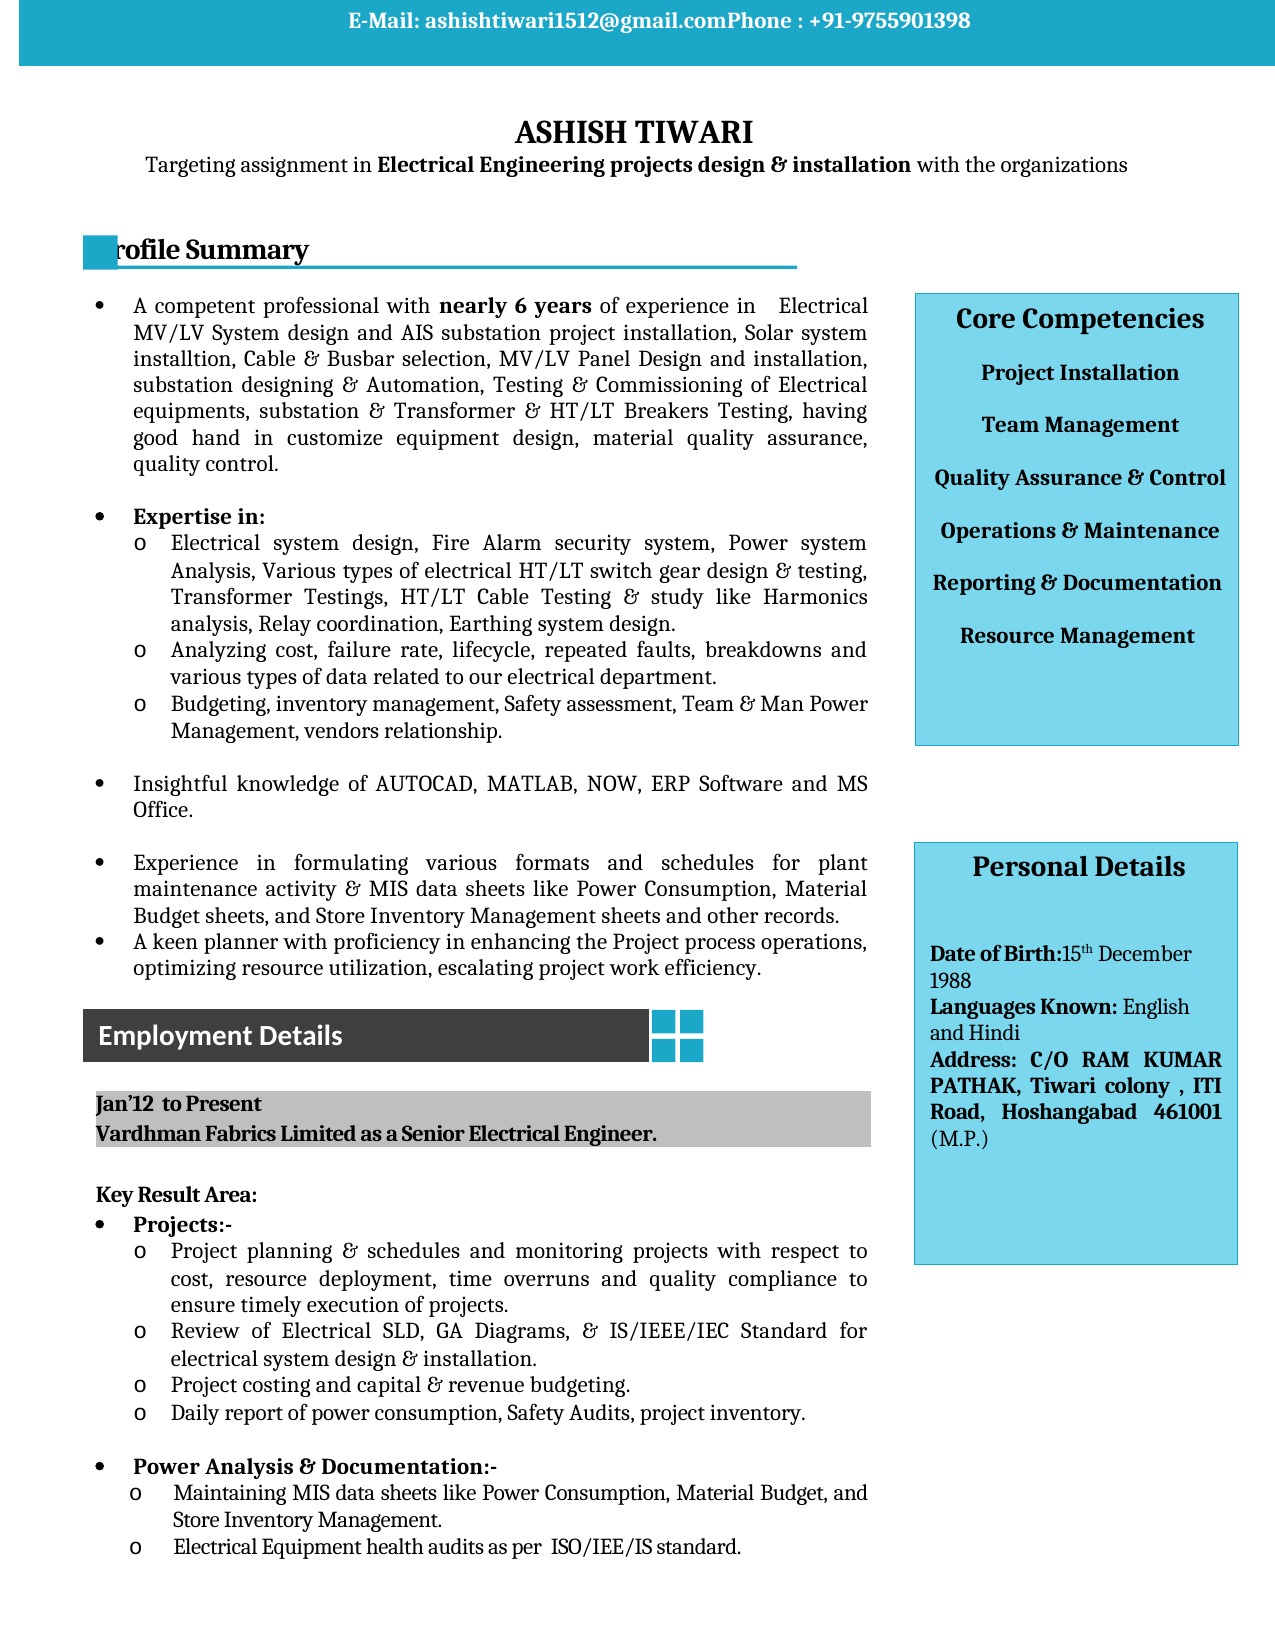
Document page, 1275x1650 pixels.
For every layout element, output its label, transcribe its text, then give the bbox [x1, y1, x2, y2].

table_cell [882, 205, 1268, 1579]
table_header ASHISH TIWARI Targeting assignment in Electrical Engineering projects design & installation with the organizations [84, 114, 1268, 205]
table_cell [84, 205, 882, 1579]
